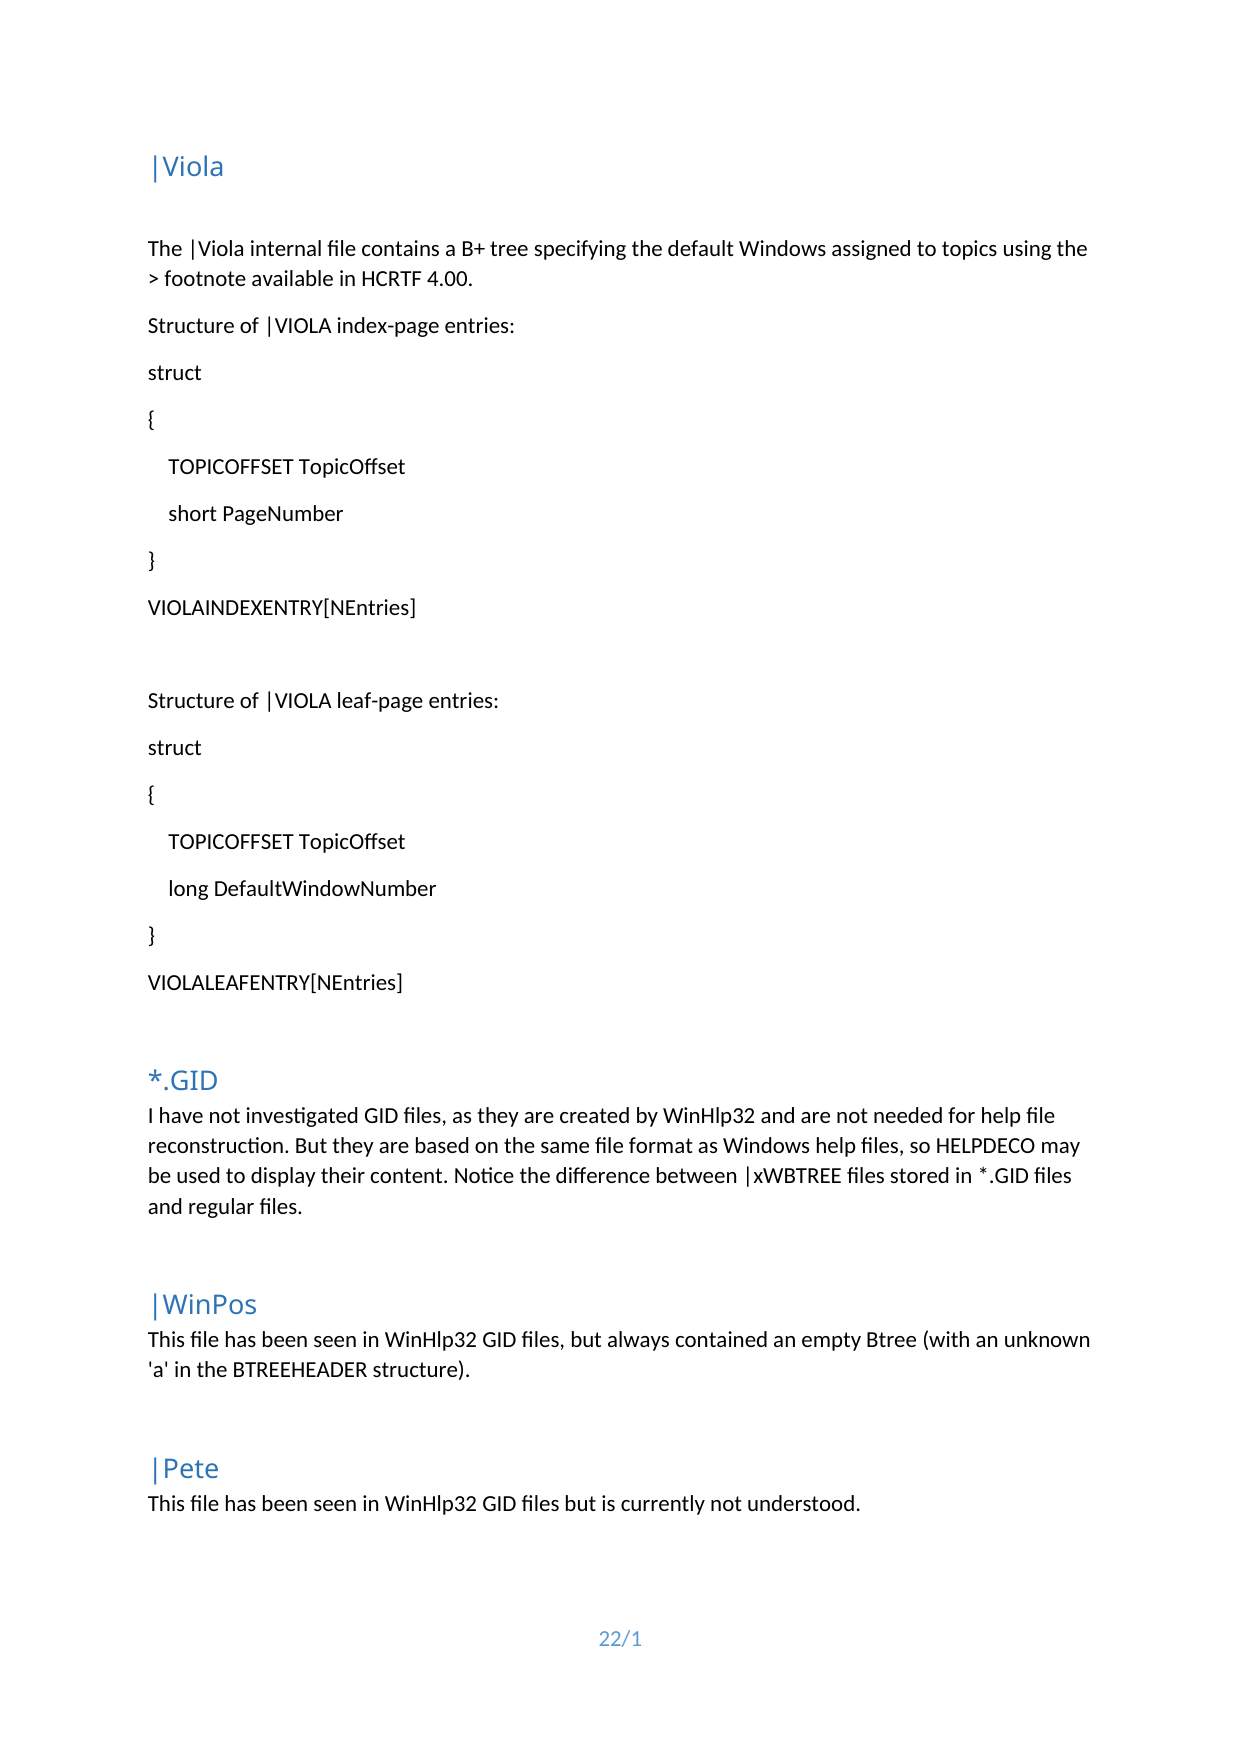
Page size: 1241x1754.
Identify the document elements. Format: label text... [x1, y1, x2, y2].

text short PageNumber [148, 499, 1093, 527]
subtitle |Viola [148, 148, 1093, 184]
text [148, 1489, 1093, 1517]
subtitle *.GID [148, 1061, 1093, 1098]
text This file has been seen in WinHlp32 GID files, but always contained an empty Btree (with an unknown 'a' in the BTREEHEADER structure). [148, 1325, 1093, 1383]
text } [148, 546, 1093, 574]
text struct [148, 733, 1093, 761]
text TOPICOFFSET TopicOffset [148, 827, 1093, 855]
text Structure of |VIOLA index-page entries: [148, 311, 1093, 339]
text { [148, 405, 1093, 433]
text VIOLALEAFENTRY[NEntries] [148, 968, 1093, 996]
text { [148, 780, 1093, 808]
text I have not investigated GID files, as they are created by WinHlp32 and are not needed for help file reconstruction. But they are based on the same file format as Windows help files, so HELPDECO may be used to display their content. Notice the difference between |xWBTREE files stored in *.GID files and regular files. [148, 1101, 1093, 1220]
text long DefaultWindowNumber [148, 874, 1093, 902]
text struct [148, 358, 1093, 386]
subtitle |Pete [148, 1449, 1093, 1486]
text VIOLAINDEXENTRY[NEntries] [148, 593, 1093, 621]
text The |Viola internal file contains a B+ tree specifying the default Windows assigned to topics using the > footnote available in HCRTF 4.00. [148, 234, 1093, 292]
subtitle |WinPos [148, 1286, 1093, 1322]
text Structure of |VIOLA leaf-page entries: [148, 686, 1093, 714]
text TOPICOFFSET TopicOffset [148, 452, 1093, 480]
text } [148, 921, 1093, 949]
